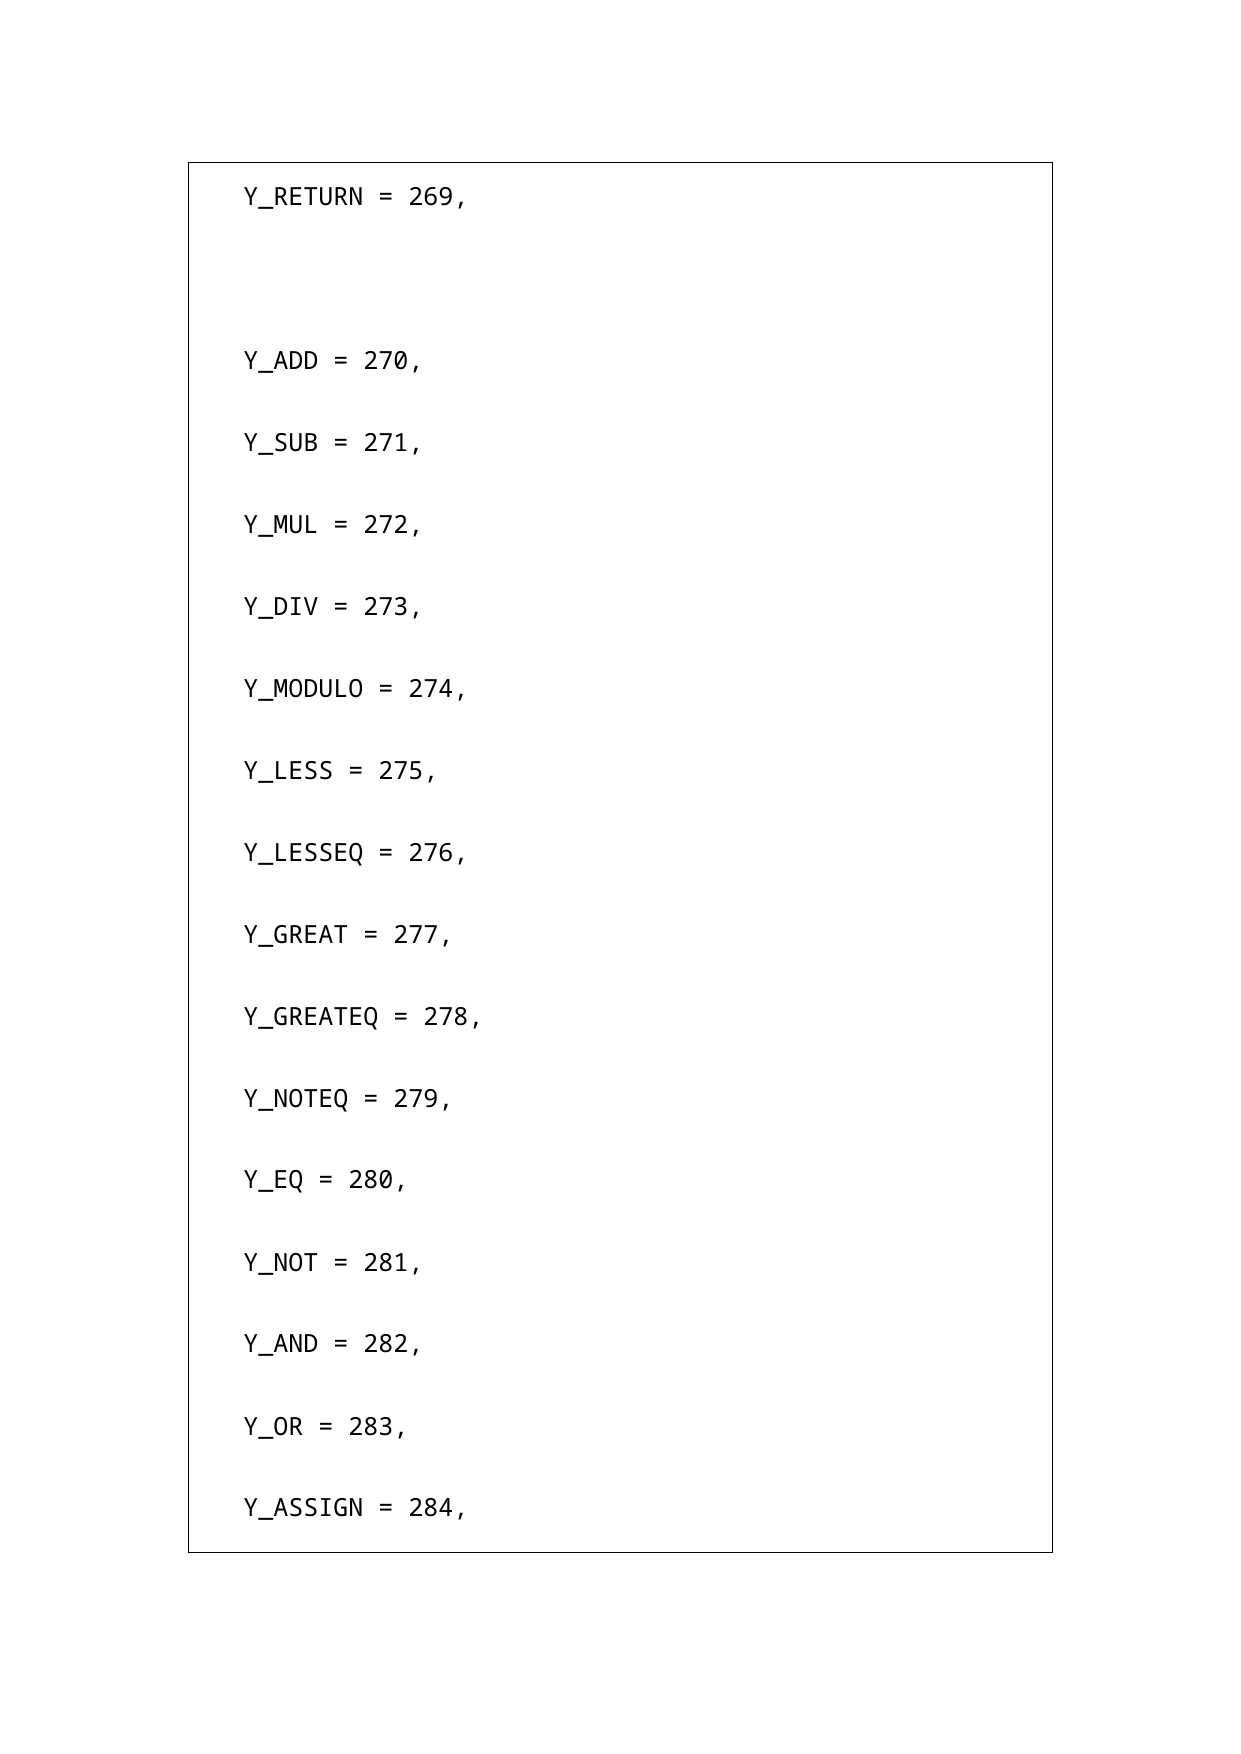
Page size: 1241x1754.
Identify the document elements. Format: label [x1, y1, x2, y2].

table_header [189, 163, 1052, 1552]
